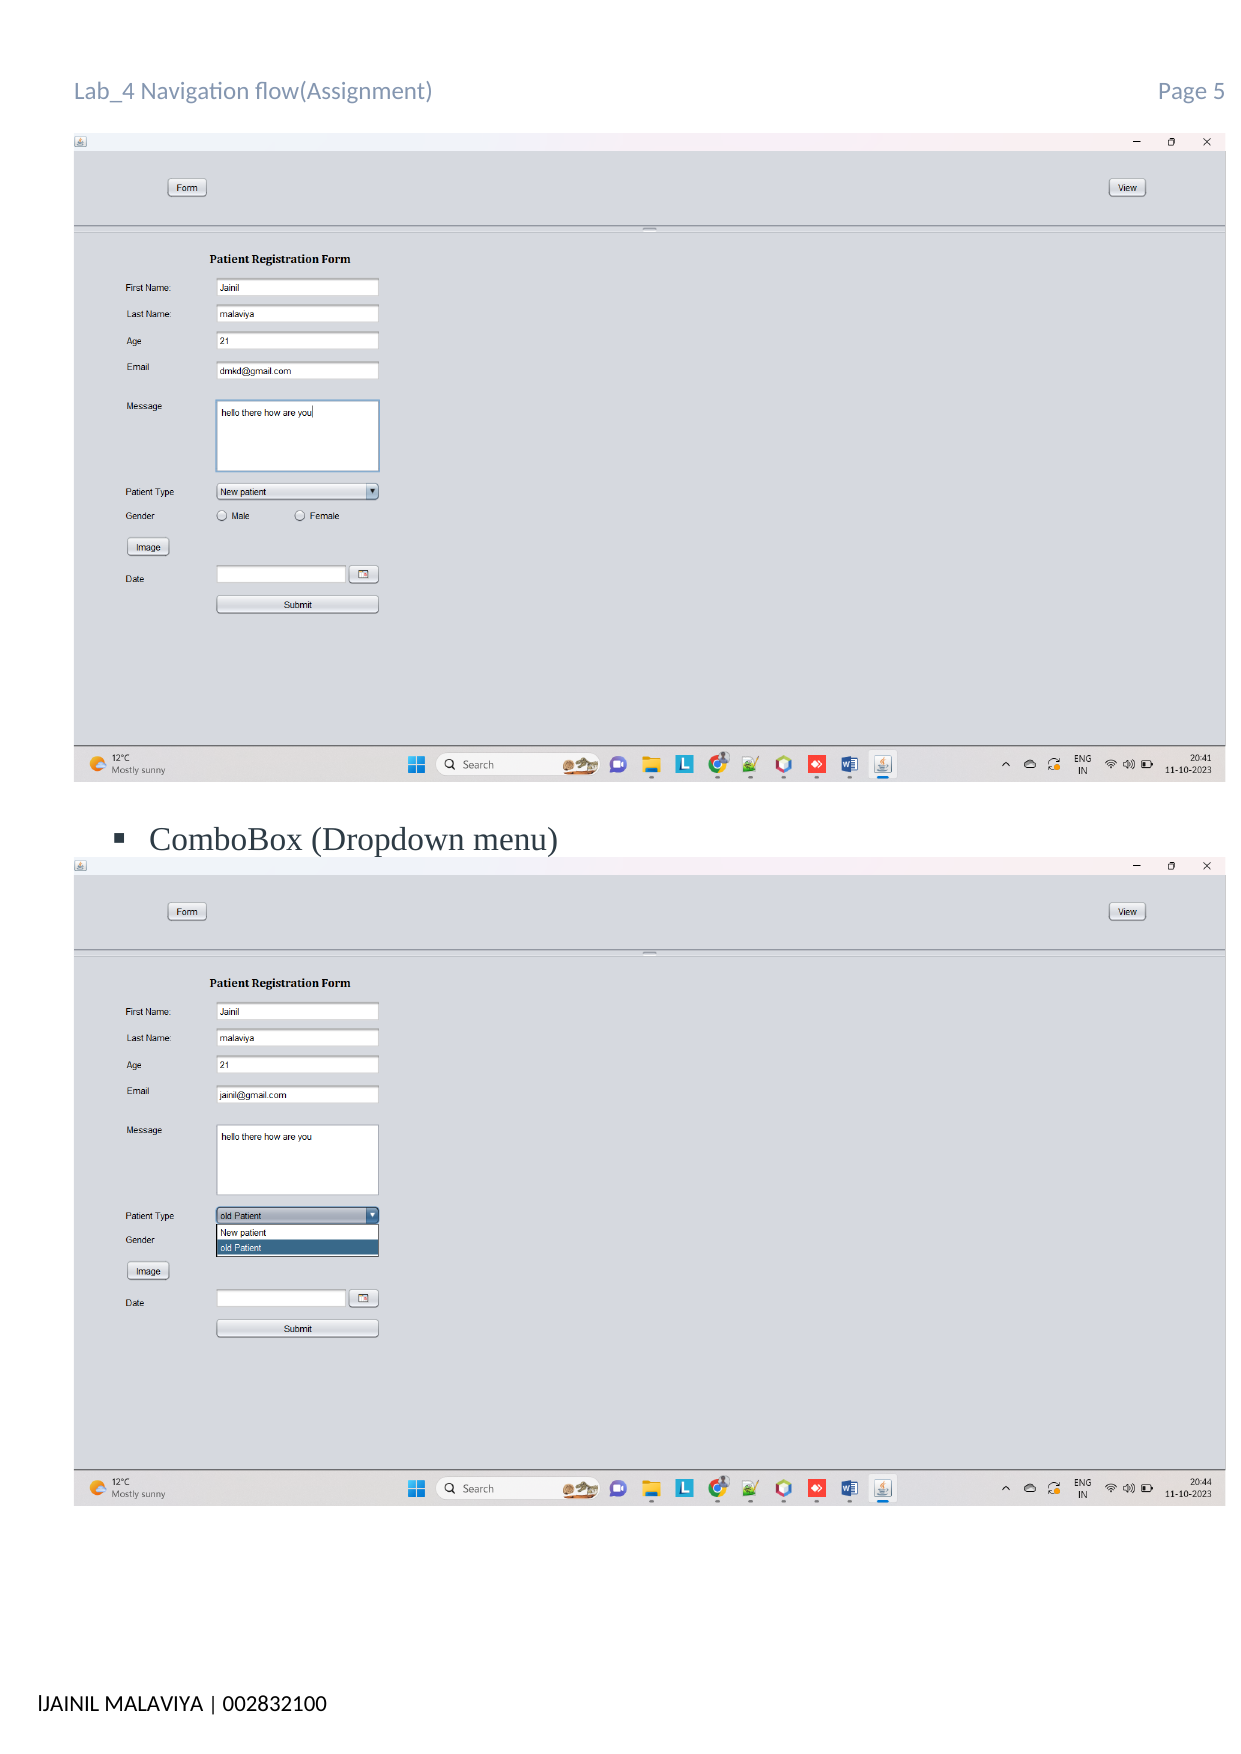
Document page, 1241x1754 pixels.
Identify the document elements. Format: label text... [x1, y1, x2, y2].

picture [73, 133, 1226, 782]
list ComboBox (Dropdown menu) [111, 819, 1225, 857]
picture [73, 857, 1226, 1506]
